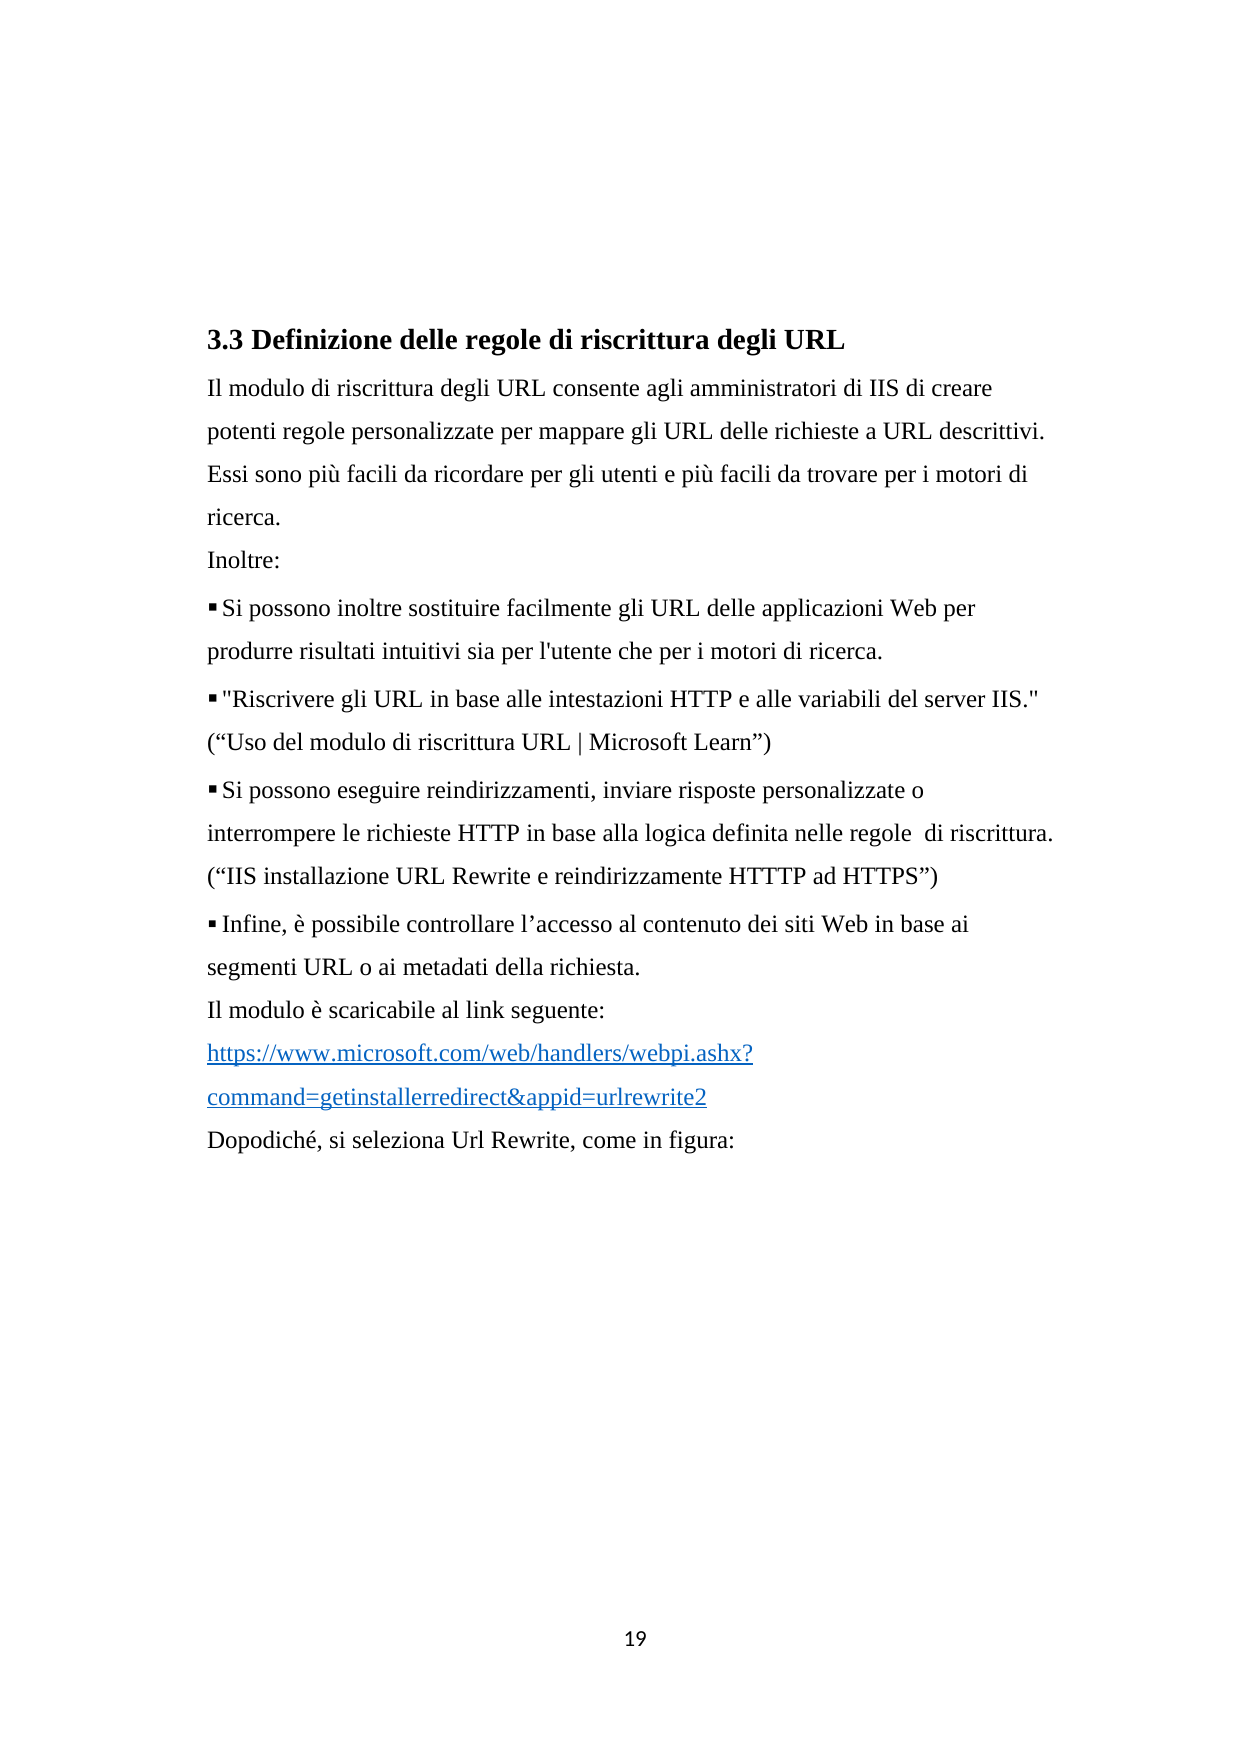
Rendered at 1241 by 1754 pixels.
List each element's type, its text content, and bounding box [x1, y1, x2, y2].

list https://www.microsoft.com/web/handlers/webpi.ashx?command=getinstallerredirect&appid=urlrewrite2 [207, 1038, 1063, 1110]
list Il modulo è scaricabile al link seguente: [207, 995, 1063, 1024]
list Si possono inoltre sostituire facilmente gli URL delle applicazioni Web per produrre risultati intuitivi sia per l'utente che per i motori di ricerca. [207, 593, 1063, 665]
list Si possono eseguire reindirizzamenti, inviare risposte personalizzate o interrompere le richieste HTTP in base alla logica definita nelle regole di riscrittura. (“IIS installazione URL Rewrite e reindirizzamente HTTTP ad HTTPS”) [207, 775, 1063, 890]
list Infine, è possibile controllare l’accesso al contenuto dei siti Web in base ai segmenti URL o ai metadati della richiesta. [207, 909, 1063, 981]
list Il modulo di riscrittura degli URL consente agli amministratori di IIS di creare potenti regole personalizzate per mappare gli URL delle richieste a URL descrittivi. Essi sono più facili da ricordare per gli utenti e più facili da trovare per i motori di ricerca. Inoltre: [207, 373, 1063, 574]
subtitle Definizione delle regole di riscrittura degli URL [207, 322, 1063, 356]
list Dopodiché, si seleziona Url Rewrite, come in figura: [207, 1125, 1063, 1153]
list "Riscrivere gli URL in base alle intestazioni HTTP e alle variabili del server IIS." (“Uso del modulo di riscrittura URL | Microsoft Learn”) [207, 684, 1063, 756]
